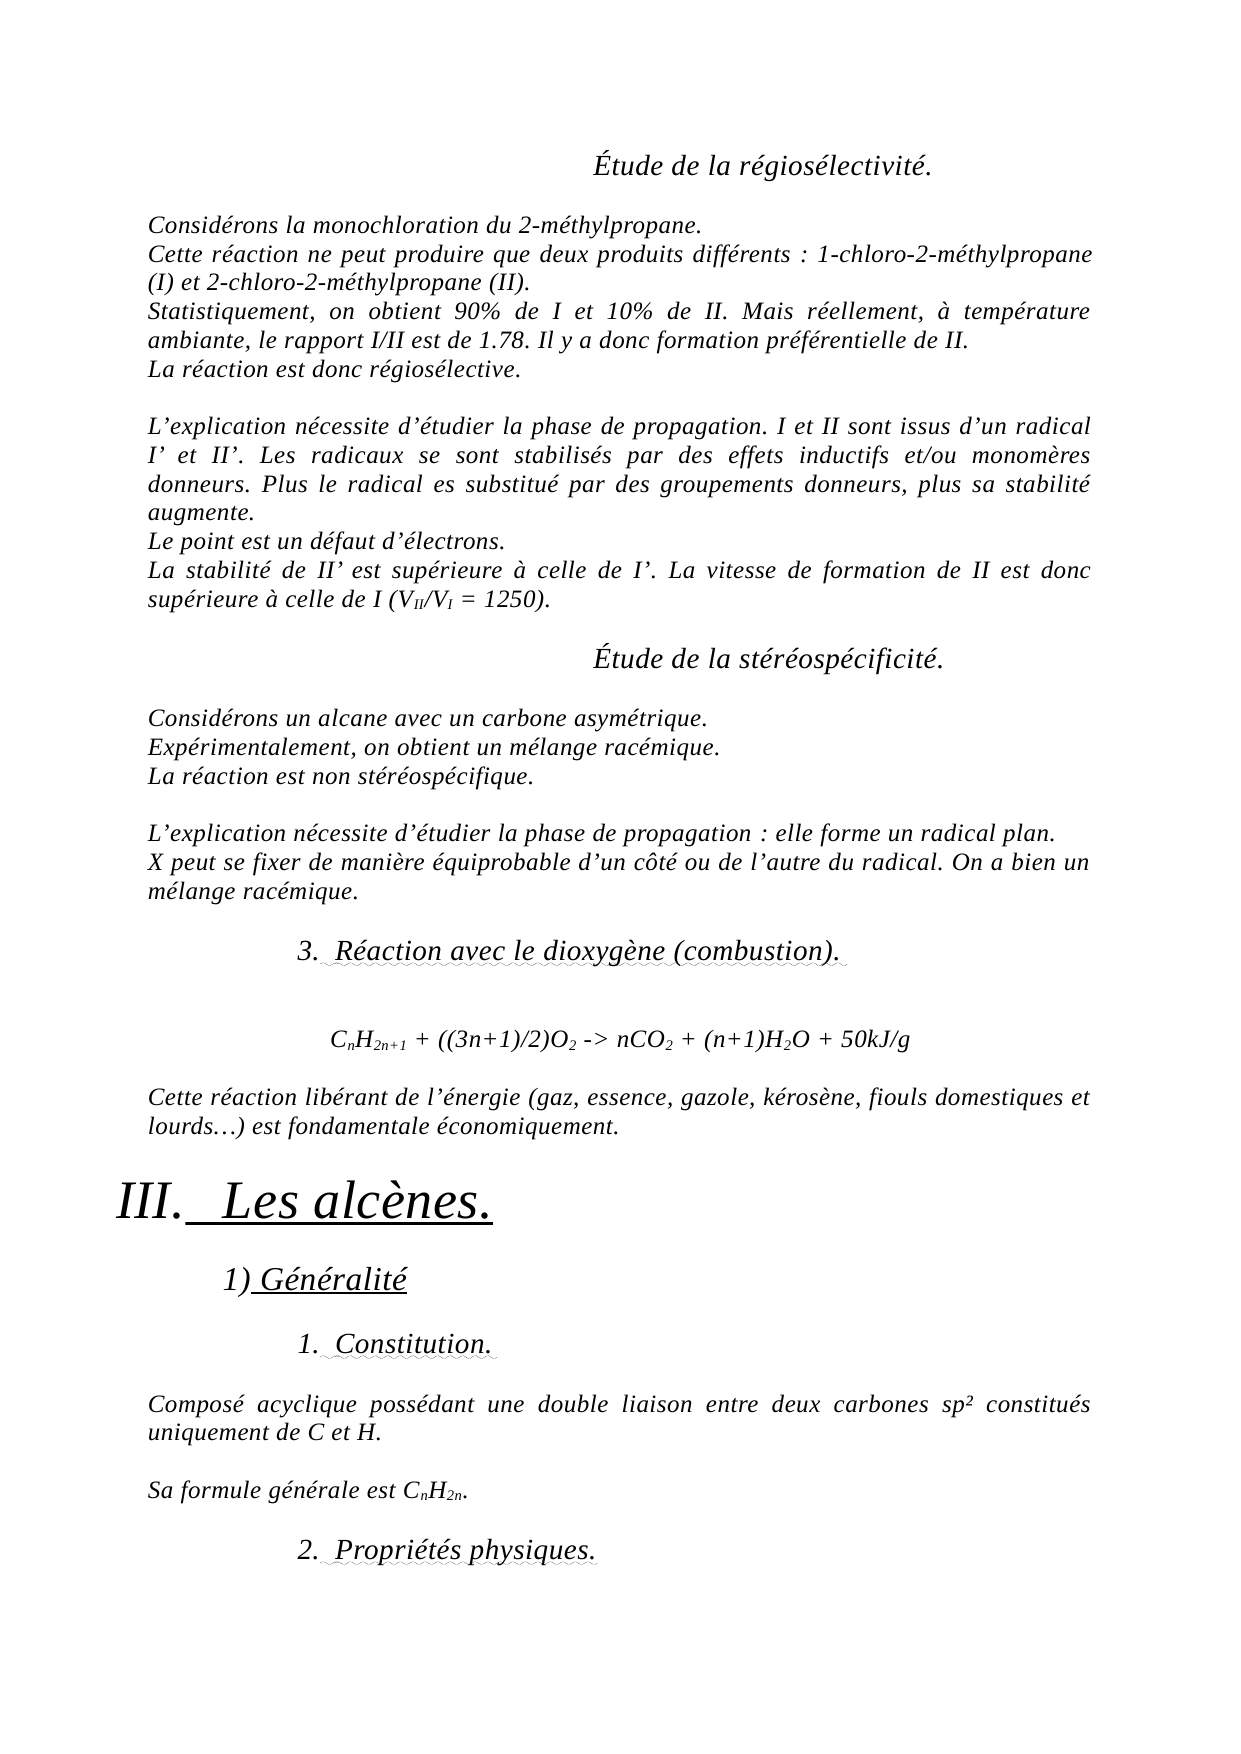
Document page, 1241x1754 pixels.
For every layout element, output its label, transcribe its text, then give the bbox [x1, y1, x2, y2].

text Sa formule générale est CnH2n. [148, 1475, 1093, 1504]
subtitle Étude de la régiosélectivité. [593, 148, 1093, 181]
text Le point est un défaut d’électrons. [148, 526, 1093, 555]
subtitle Les alcènes. [185, 1168, 1093, 1231]
subtitle Constitution. [297, 1326, 1093, 1360]
text Statistiquement, on obtient 90% de I et 10% de II. Mais réellement, à température ambiante, le rapport I/II est de 1.78. Il y a donc formation préférentielle de II. [148, 296, 1093, 354]
text Composé acyclique possédant une double liaison entre deux carbones sp² constitués uniquement de C et H. [148, 1389, 1093, 1446]
text Considérons la monochloration du 2-méthylpropane. [148, 210, 1093, 239]
text CnH2n+1 + ((3n+1)/2)O2 -> nCO2 + (n+1)H2O + 50kJ/g [148, 1024, 1093, 1053]
text Cette réaction libérant de l’énergie (gaz, essence, gazole, kérosène, fiouls domestiques et lourds…) est fondamentale économiquement. [148, 1082, 1093, 1139]
subtitle Réaction avec le dioxygène (combustion). [297, 933, 1093, 967]
subtitle Étude de la stéréospécificité. [593, 641, 1093, 675]
subtitle Généralité [222, 1259, 1093, 1298]
text La réaction est non stéréospécifique. [148, 761, 1093, 790]
text Expérimentalement, on obtient un mélange racémique. [148, 732, 1093, 761]
text L’explication nécessite d’étudier la phase de propagation. I et II sont issus d’un radical I’ et II’. Les radicaux se sont stabilisés par des effets inductifs et/ou monomères donneurs. Plus le radical es substitué par des groupements donneurs, plus sa stabilité augmente. [148, 411, 1093, 526]
subtitle Propriétés physiques. [297, 1532, 1093, 1566]
text Cette réaction ne peut produire que deux produits différents : 1-chloro-2-méthylpropane (I) et 2-chloro-2-méthylpropane (II). [148, 239, 1093, 296]
text La réaction est donc régiosélective. [148, 354, 1093, 382]
text L’explication nécessite d’étudier la phase de propagation : elle forme un radical plan. [148, 818, 1093, 847]
text Considérons un alcane avec un carbone asymétrique. [148, 703, 1093, 732]
text La stabilité de II’ est supérieure à celle de I’. La vitesse de formation de II est donc supérieure à celle de I (VII/VI = 1250). [148, 555, 1093, 612]
text X peut se fixer de manière équiprobable d’un côté ou de l’autre du radical. On a bien un mélange racémique. [148, 847, 1093, 905]
